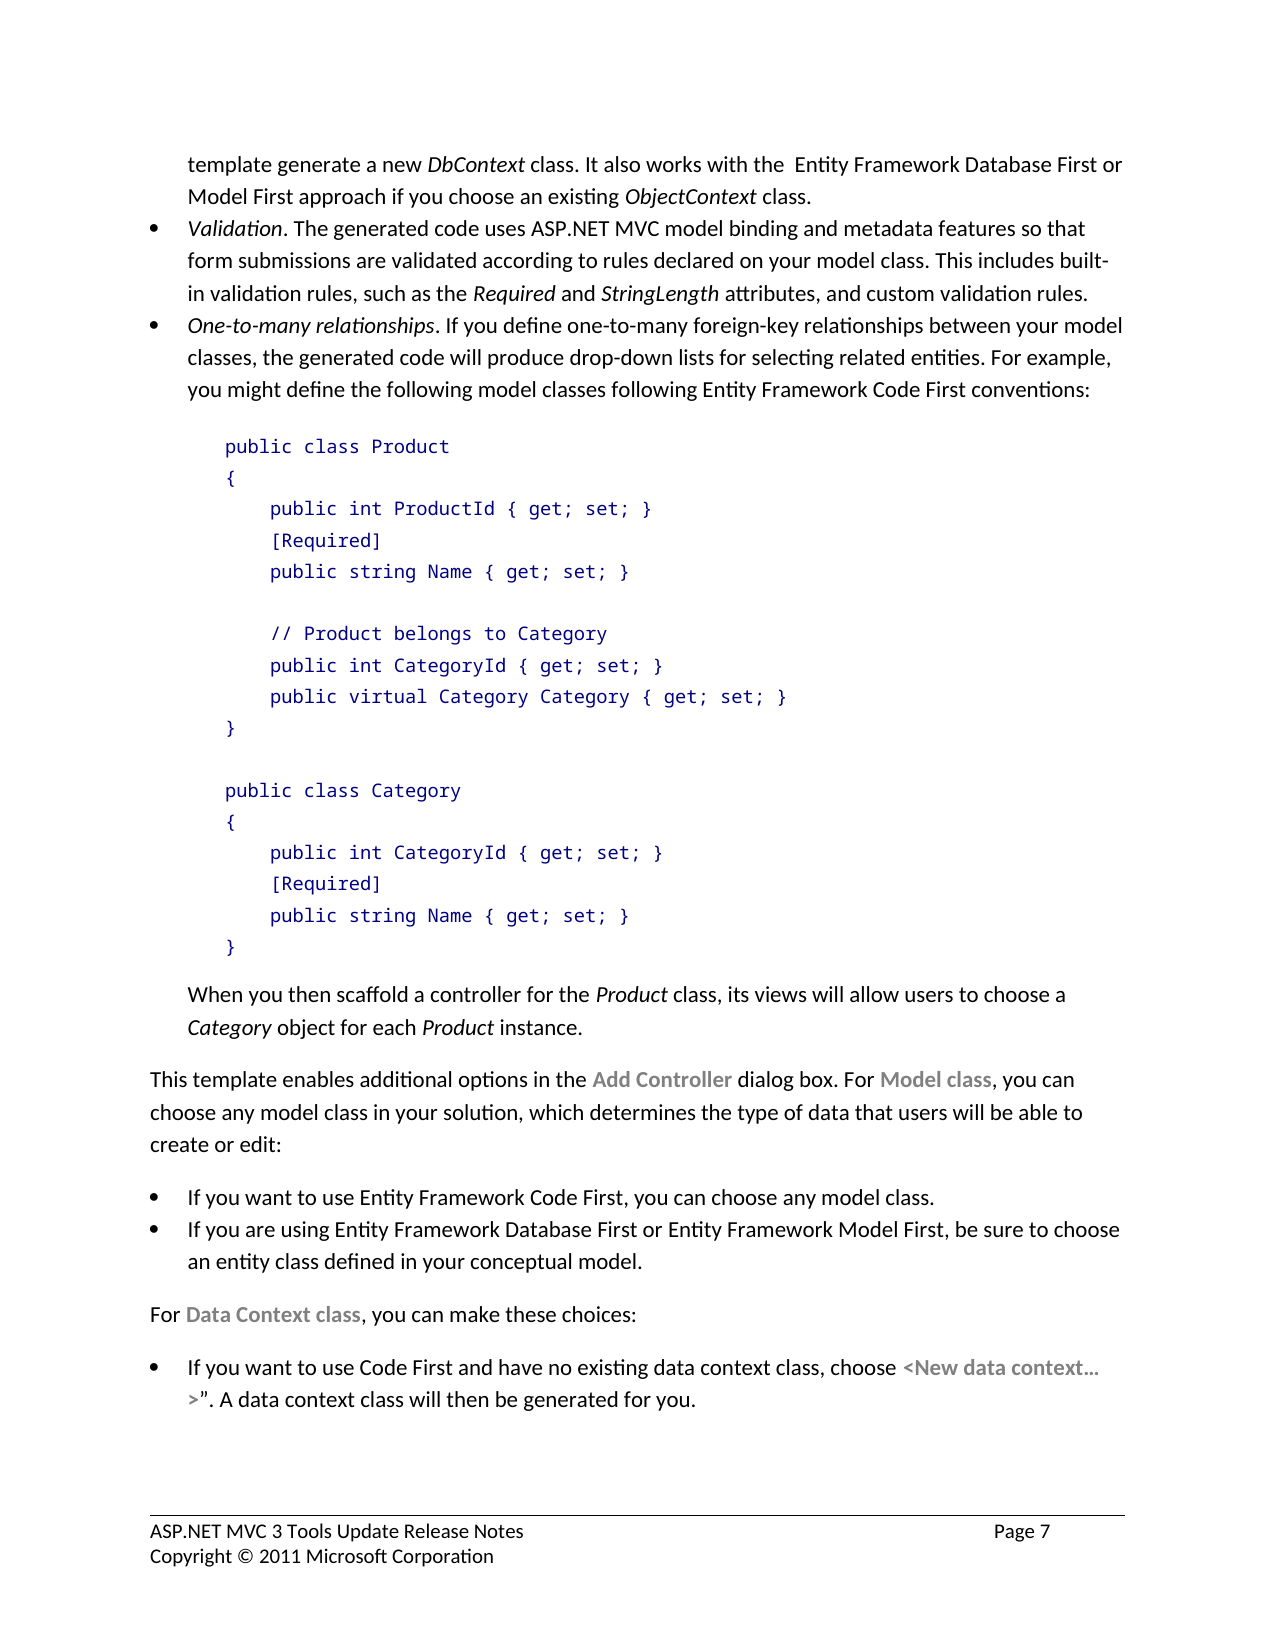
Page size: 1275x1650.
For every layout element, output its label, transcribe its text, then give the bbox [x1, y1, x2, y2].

list public int ProductId { get; set; } [225, 491, 1125, 522]
list // Product belongs to Category [225, 616, 1125, 647]
list If you want to use Code First and have no existing data context class, choose <New data context…>”. A data context class will then be generated for you. [150, 1353, 1125, 1414]
list } [225, 709, 1125, 741]
list { [225, 459, 1125, 491]
list public string Name { get; set; } [225, 897, 1125, 928]
list One-to-many relationships. If you define one-to-many foreign-key relationships between your model classes, the generated code will produce drop-down lists for selecting related entities. For example, you might define the following model classes following Entity Framework Code First conventions: [150, 311, 1125, 403]
list [Required] [225, 522, 1125, 553]
list public class Category [225, 772, 1125, 803]
list [Required] [225, 866, 1125, 897]
list If you want to use Entity Framework Code First, you can choose any model class. [150, 1183, 1125, 1211]
list public int CategoryId { get; set; } [225, 834, 1125, 866]
list } [225, 928, 1125, 959]
list { [225, 803, 1125, 834]
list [150, 150, 1125, 210]
list If you are using Entity Framework Database First or Entity Framework Model First, be sure to choose an entity class defined in your conceptual model. [150, 1215, 1125, 1275]
list public virtual Category Category { get; set; } [225, 678, 1125, 709]
list Validation. The generated code uses ASP.NET MVC model binding and metadata features so that form submissions are validated according to rules declared on your model class. This includes built-in validation rules, such as the Required and StringLength attributes, and custom validation rules. [150, 214, 1125, 307]
list public int CategoryId { get; set; } [225, 647, 1125, 678]
text This template enables additional options in the Add Controller dialog box. For Model class, you can choose any model class in your solution, which determines the type of data that users will be able to create or edit: [150, 1066, 1125, 1158]
list public string Name { get; set; } [225, 553, 1125, 584]
list When you then scaffold a controller for the Product class, its views will allow users to choose a Category object for each Product instance. [187, 980, 1125, 1041]
list public class Product [225, 428, 1125, 459]
text For Data Context class, you can make these choices: [150, 1300, 1125, 1328]
